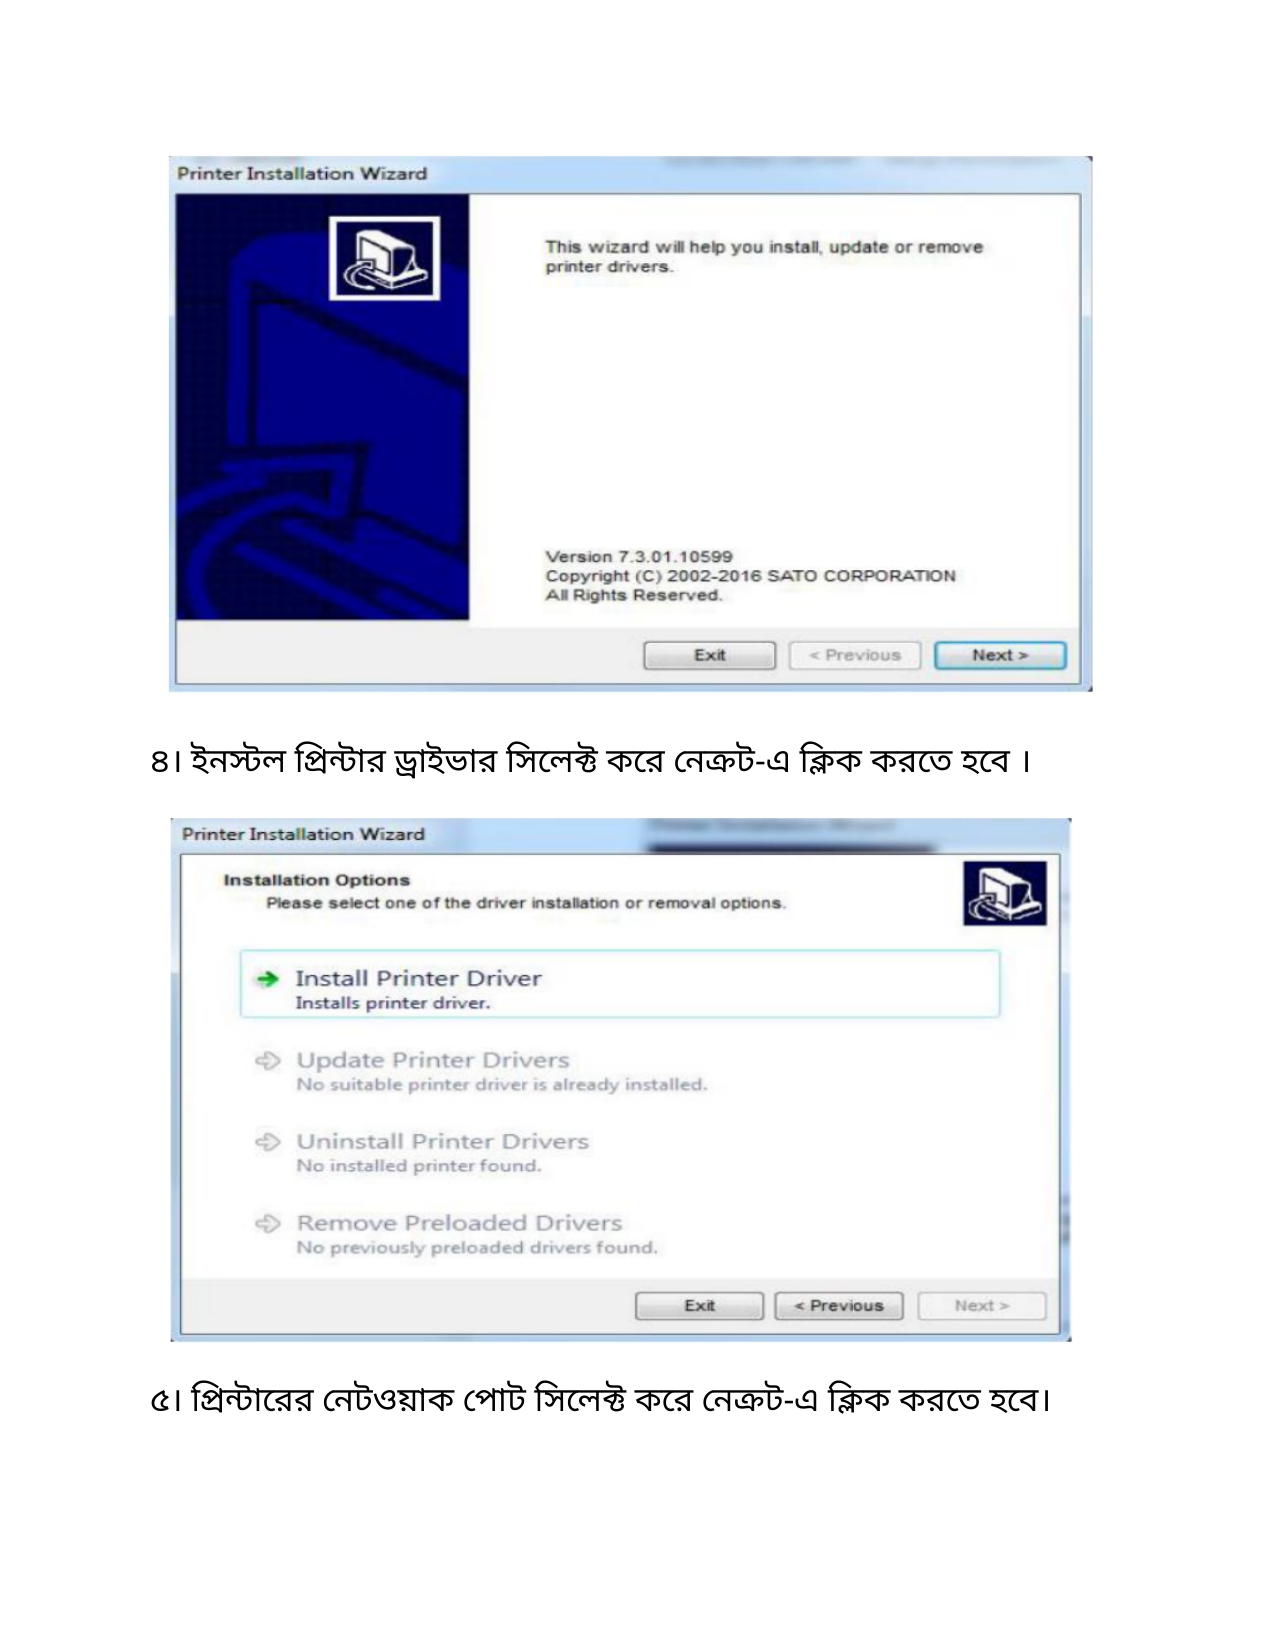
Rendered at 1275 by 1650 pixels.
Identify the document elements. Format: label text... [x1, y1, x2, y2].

text ৫। প্রিন্টারের নেটওয়াক পোট সিলেক্ট করে নেক্রট-এ ক্লিক করতে হবে। [150, 1376, 1125, 1421]
picture [150, 150, 1125, 712]
picture [150, 810, 1125, 1351]
text ৪। ইনস্টল প্রিন্টার ড্রাইভার সিলেক্ট করে নেক্রট-এ ক্লিক করতে হবে । [150, 737, 1125, 782]
